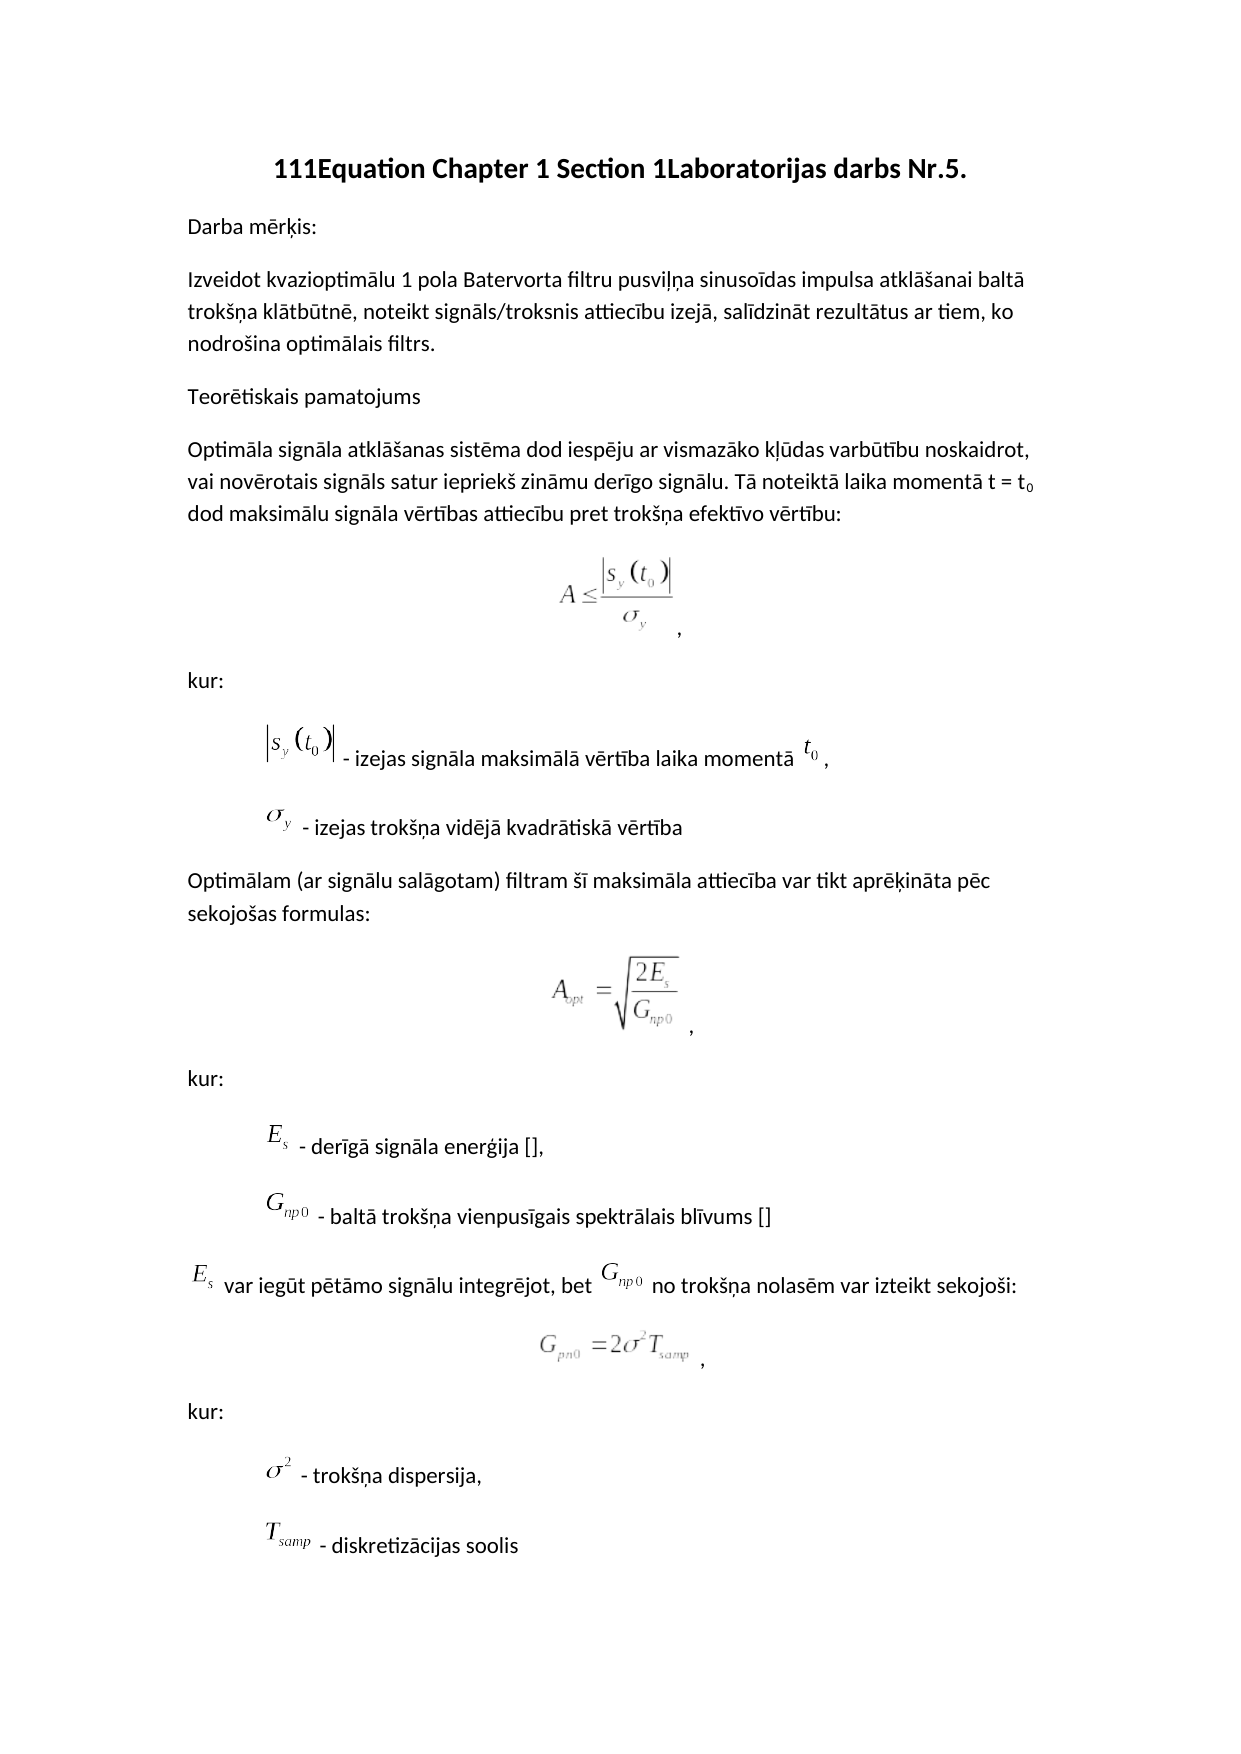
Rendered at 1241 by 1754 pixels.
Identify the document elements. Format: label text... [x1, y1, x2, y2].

text var iegūt pētāmo signālu integrējot, bet no trokšņa nolasēm var izteikt sekojoši: [187, 1255, 1053, 1299]
text Optimālam (ar signālu salāgotam) filtram šī maksimāla attiecība var tikt aprēķināta pēc sekojošas formulas: [187, 867, 1053, 927]
text , [187, 952, 1053, 1039]
text - trokšņa dispersija, [187, 1451, 1053, 1489]
text kur: [187, 666, 1053, 694]
text - izejas trokšņa vidējā kvadrātiskā vērtība [187, 797, 1053, 842]
text Laboratorijas darbs Nr.5. [187, 150, 1053, 186]
text Izveidot kvazioptimālu 1 pola Batervorta filtru pusviļņa sinusoīdas impulsa atklāšanai baltā trokšņa klātbūtnē, noteikt signāls/troksnis attiecību izejā, salīdzināt rezultātus ar tiem, ko nodrošina optimālais filtrs. [187, 265, 1053, 357]
text Darba mērķis: [187, 212, 1053, 240]
text , [187, 1324, 1053, 1372]
text - derīgā signāla enerģija [], [187, 1117, 1053, 1160]
text - diskretizācijas soolis [187, 1514, 1053, 1559]
text Optimāla signāla atklāšanas sistēma dod iespēju ar vismazāko kļūdas varbūtību noskaidrot, vai novērotais signāls satur iepriekš zināmu derīgo signālu. Tā noteiktā laika momentā t = t0 dod maksimālu signāla vērtības attiecību pret trokšņa efektīvo vērtību: [187, 435, 1053, 528]
text kur: [187, 1064, 1053, 1092]
text kur: [187, 1397, 1053, 1426]
text Teorētiskais pamatojums [187, 382, 1053, 410]
text , [187, 553, 1053, 641]
text - baltā trokšņa vienpusīgais spektrālais blīvums [] [187, 1185, 1053, 1230]
text - izejas signāla maksimālā vērtība laika momentā , [187, 719, 1053, 772]
